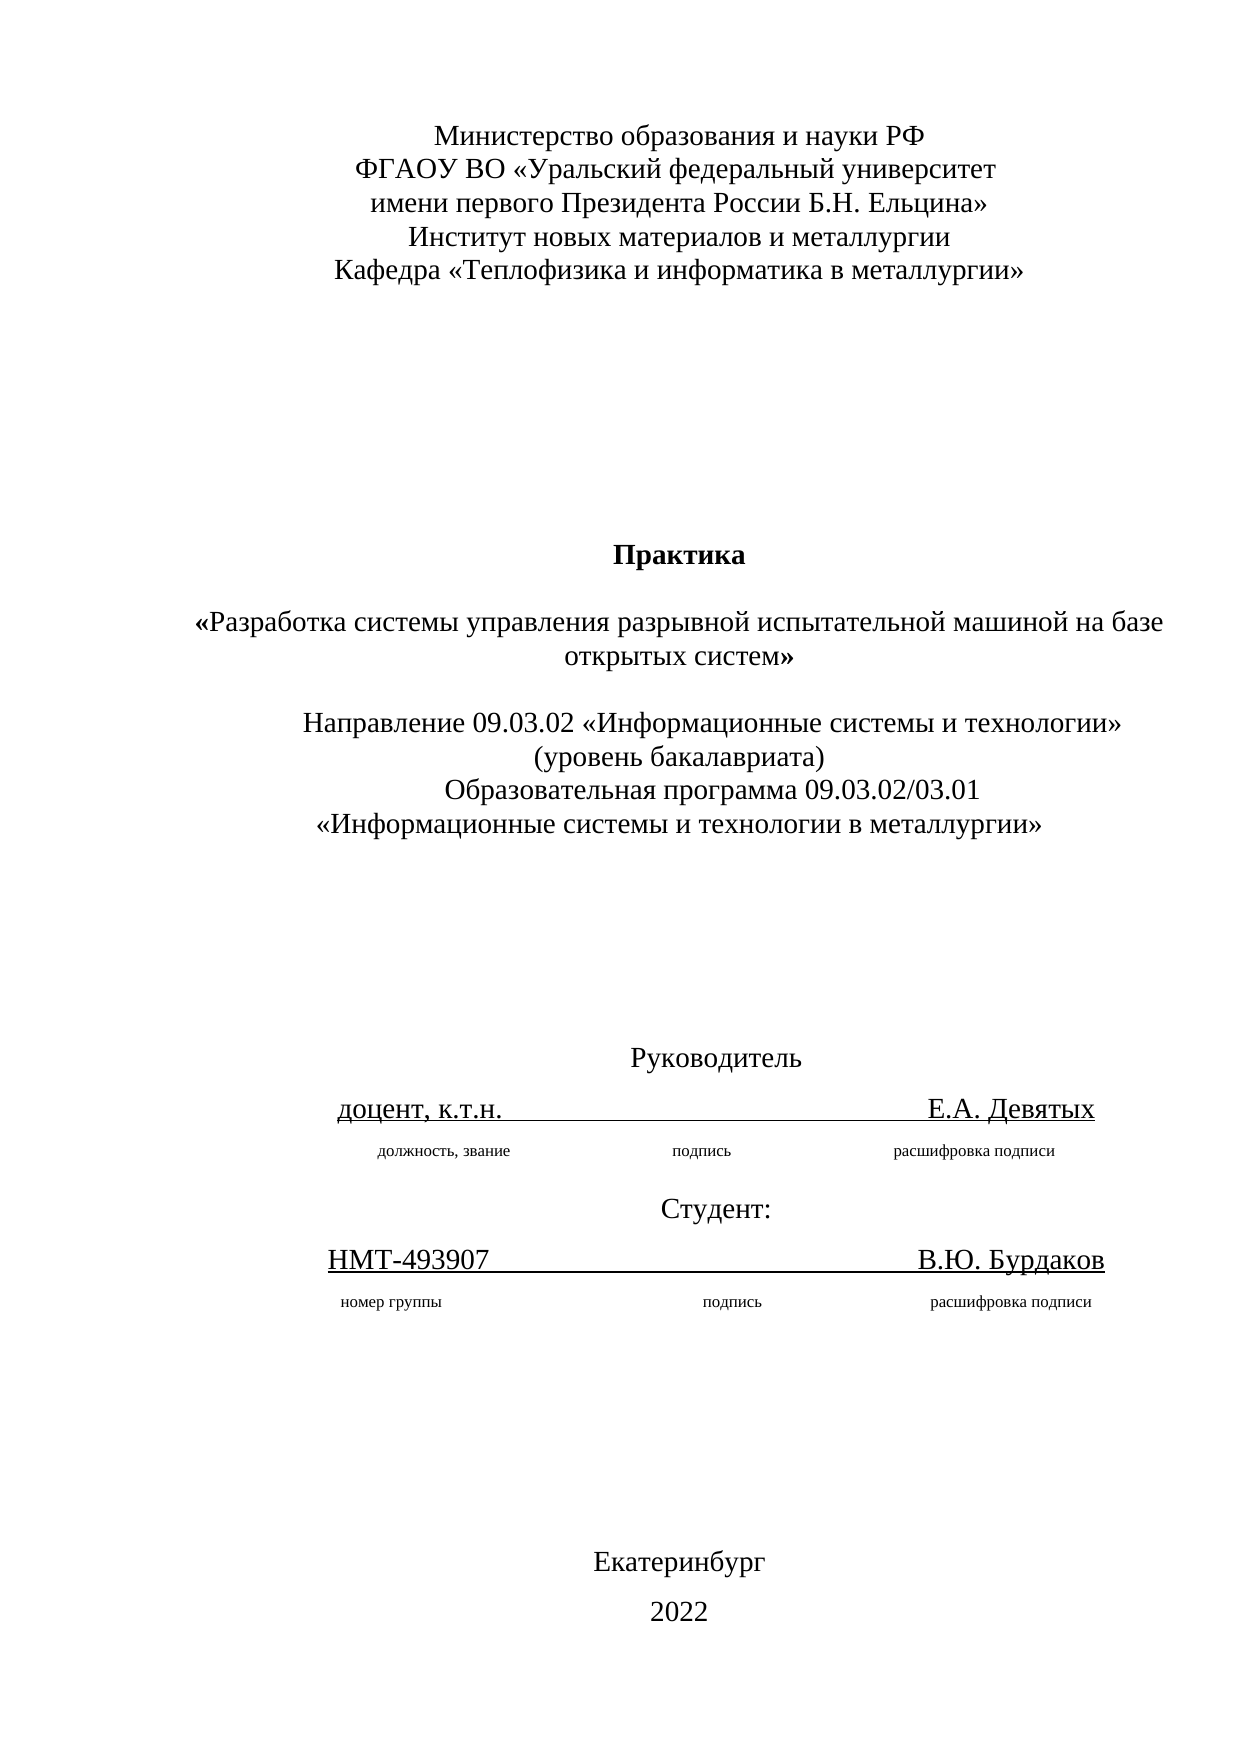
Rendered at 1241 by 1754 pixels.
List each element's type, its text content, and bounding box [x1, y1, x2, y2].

text номер группы подпись расшифровка подписи [177, 1292, 1181, 1326]
text Студент: [177, 1191, 1181, 1225]
text «Разработка системы управления разрывной испытательной машиной на базе открытых систем» [177, 604, 1181, 672]
text Направление 09.03.02 «Информационные системы и технологии» (уровень бакалавриата) [177, 705, 1181, 772]
text Кафедра «Теплофизика и информатика в металлургии» [177, 252, 1181, 286]
text Руководитель [177, 1041, 1181, 1074]
text Министерство образования и науки РФ [177, 118, 1181, 152]
text должность, звание подпись расшифровка подписи [177, 1141, 1181, 1175]
text Екатеринбург [177, 1544, 1181, 1577]
text Практика [177, 537, 1181, 571]
text 2022 [177, 1594, 1181, 1627]
text Институт новых материалов и металлургии [177, 219, 1181, 252]
text Образовательная программа 09.03.02/03.01 «Информационные системы и технологии в металлургии» [177, 772, 1181, 839]
text НМТ-493907 В.Ю. Бурдаков [177, 1242, 1181, 1275]
text ФГАОУ ВО «Уральский федеральный университет имени первого Президента России Б.Н. Ельцина» [177, 152, 1181, 219]
text доцент, к.т.н. Е.А. Девятых [177, 1091, 1181, 1124]
